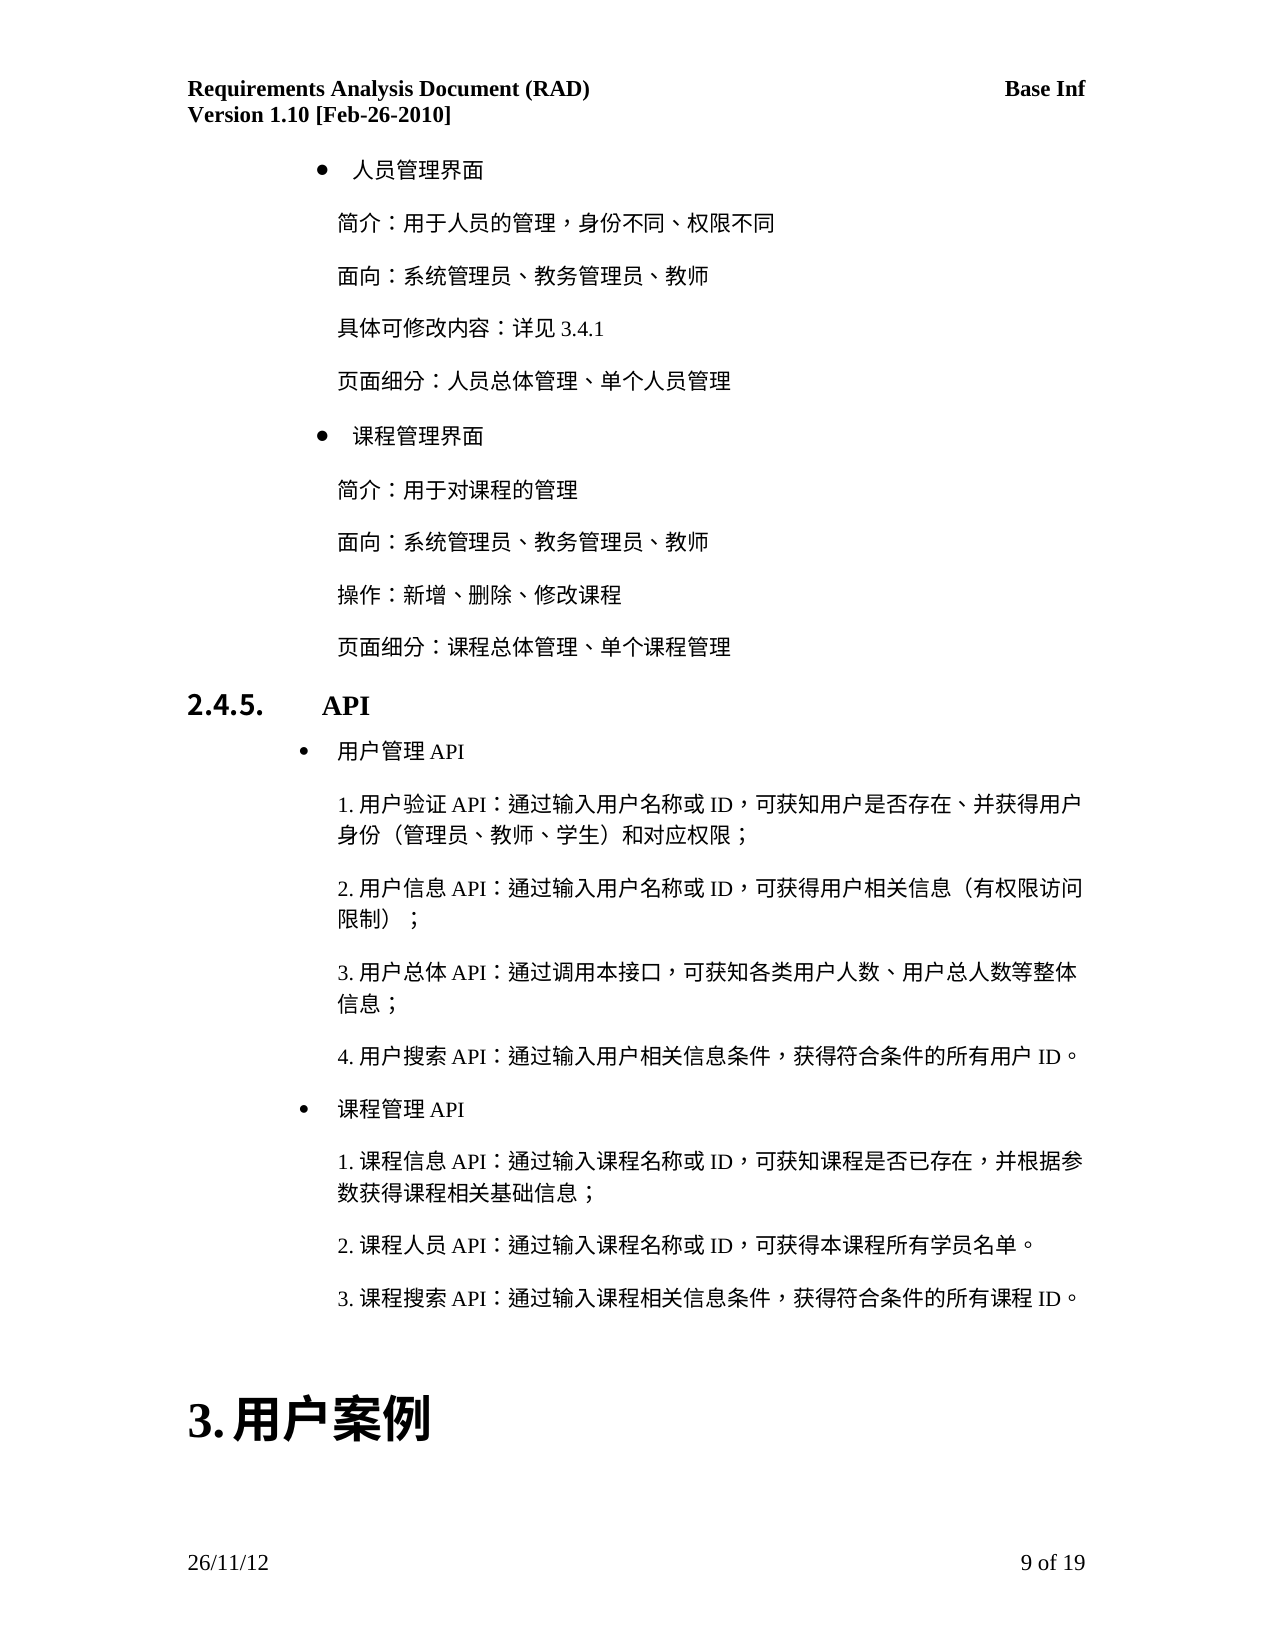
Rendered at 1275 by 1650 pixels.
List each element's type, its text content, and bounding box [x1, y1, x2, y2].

list 课程管理API [300, 1092, 1087, 1123]
text 3. 用户总体API：通过调用本接口，可获知各类用户人数、用户总人数等整体信息； [337, 955, 1087, 1018]
text 2. 用户信息API：通过输入用户名称或ID，可获得用户相关信息（有权限访问限制）； [337, 871, 1087, 934]
list 用户管理API [300, 734, 1087, 766]
text 简介：用于对课程的管理 [337, 473, 1087, 504]
text 页面细分：课程总体管理、单个课程管理 [337, 630, 1087, 662]
text 1. 课程信息API：通过输入课程名称或ID，可获知课程是否已存在，并根据参数获得课程相关基础信息； [337, 1144, 1087, 1207]
text 4. 用户搜索API：通过输入用户相关信息条件，获得符合条件的所有用户ID。 [337, 1039, 1087, 1071]
text 2. 课程人员API：通过输入课程名称或ID，可获得本课程所有学员名单。 [337, 1228, 1087, 1260]
text 3. 课程搜索API：通过输入课程相关信息条件，获得符合条件的所有课程ID。 [337, 1281, 1087, 1312]
text 简介：用于人员的管理，身份不同、权限不同 [337, 206, 1087, 238]
text 页面细分：人员总体管理、单个人员管理 [337, 364, 1087, 396]
text 1. 用户验证API：通过输入用户名称或ID，可获知用户是否存在、并获得用户身份（管理员、教师、学生）和对应权限； [337, 787, 1087, 850]
list API [187, 683, 1087, 724]
text 操作：新增、删除、修改课程 [337, 578, 1087, 609]
text 面向：系统管理员、教务管理员、教师 [337, 259, 1087, 291]
subtitle 课程管理界面 [315, 416, 1087, 452]
text 面向：系统管理员、教务管理员、教师 [337, 525, 1087, 557]
subtitle 人员管理界面 [315, 150, 1087, 186]
text 具体可修改内容：详见3.4.1 [337, 311, 1087, 343]
list 用户案例 [187, 1379, 1087, 1452]
